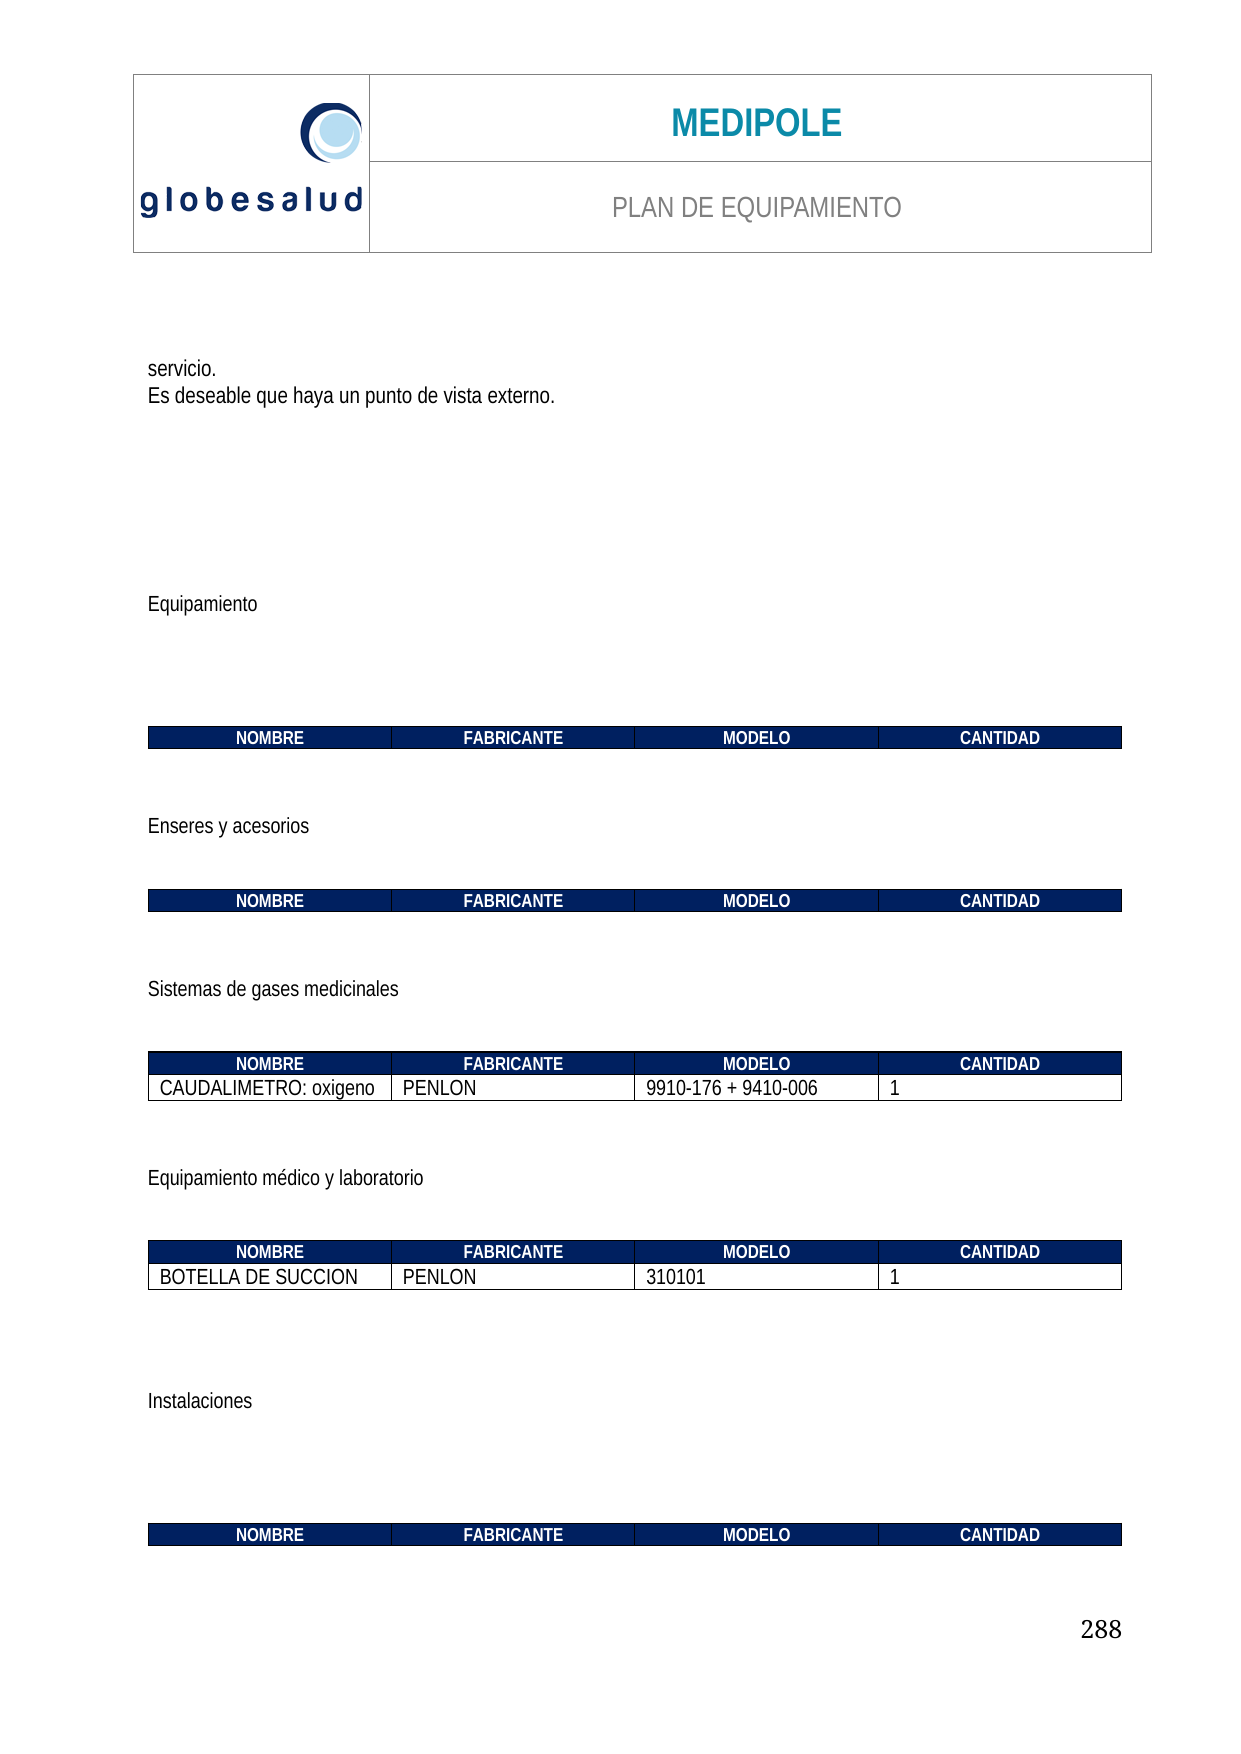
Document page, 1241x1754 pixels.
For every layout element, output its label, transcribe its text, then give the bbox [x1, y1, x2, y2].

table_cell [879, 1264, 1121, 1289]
picture [140, 103, 362, 218]
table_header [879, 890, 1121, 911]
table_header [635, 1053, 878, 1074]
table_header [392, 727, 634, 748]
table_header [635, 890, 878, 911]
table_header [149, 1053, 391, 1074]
text Equipamiento [148, 591, 1122, 616]
text Instalaciones [148, 1388, 1122, 1413]
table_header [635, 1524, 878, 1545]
text Equipamiento médico y laboratorio [148, 1165, 1122, 1190]
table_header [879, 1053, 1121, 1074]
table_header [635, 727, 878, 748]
text Sistemas de gases medicinales [148, 976, 1122, 1001]
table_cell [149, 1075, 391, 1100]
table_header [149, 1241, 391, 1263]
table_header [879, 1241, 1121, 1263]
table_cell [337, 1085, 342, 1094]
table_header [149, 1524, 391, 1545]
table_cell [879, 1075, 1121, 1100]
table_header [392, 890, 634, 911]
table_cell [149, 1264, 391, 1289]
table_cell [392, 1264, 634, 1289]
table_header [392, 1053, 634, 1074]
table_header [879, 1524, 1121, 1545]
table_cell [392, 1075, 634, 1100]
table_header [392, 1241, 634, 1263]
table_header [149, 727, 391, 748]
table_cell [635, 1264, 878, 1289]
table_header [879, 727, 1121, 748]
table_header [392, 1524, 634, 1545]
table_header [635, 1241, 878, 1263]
text Enseres y acesorios [148, 813, 1122, 838]
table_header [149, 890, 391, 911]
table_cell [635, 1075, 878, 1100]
